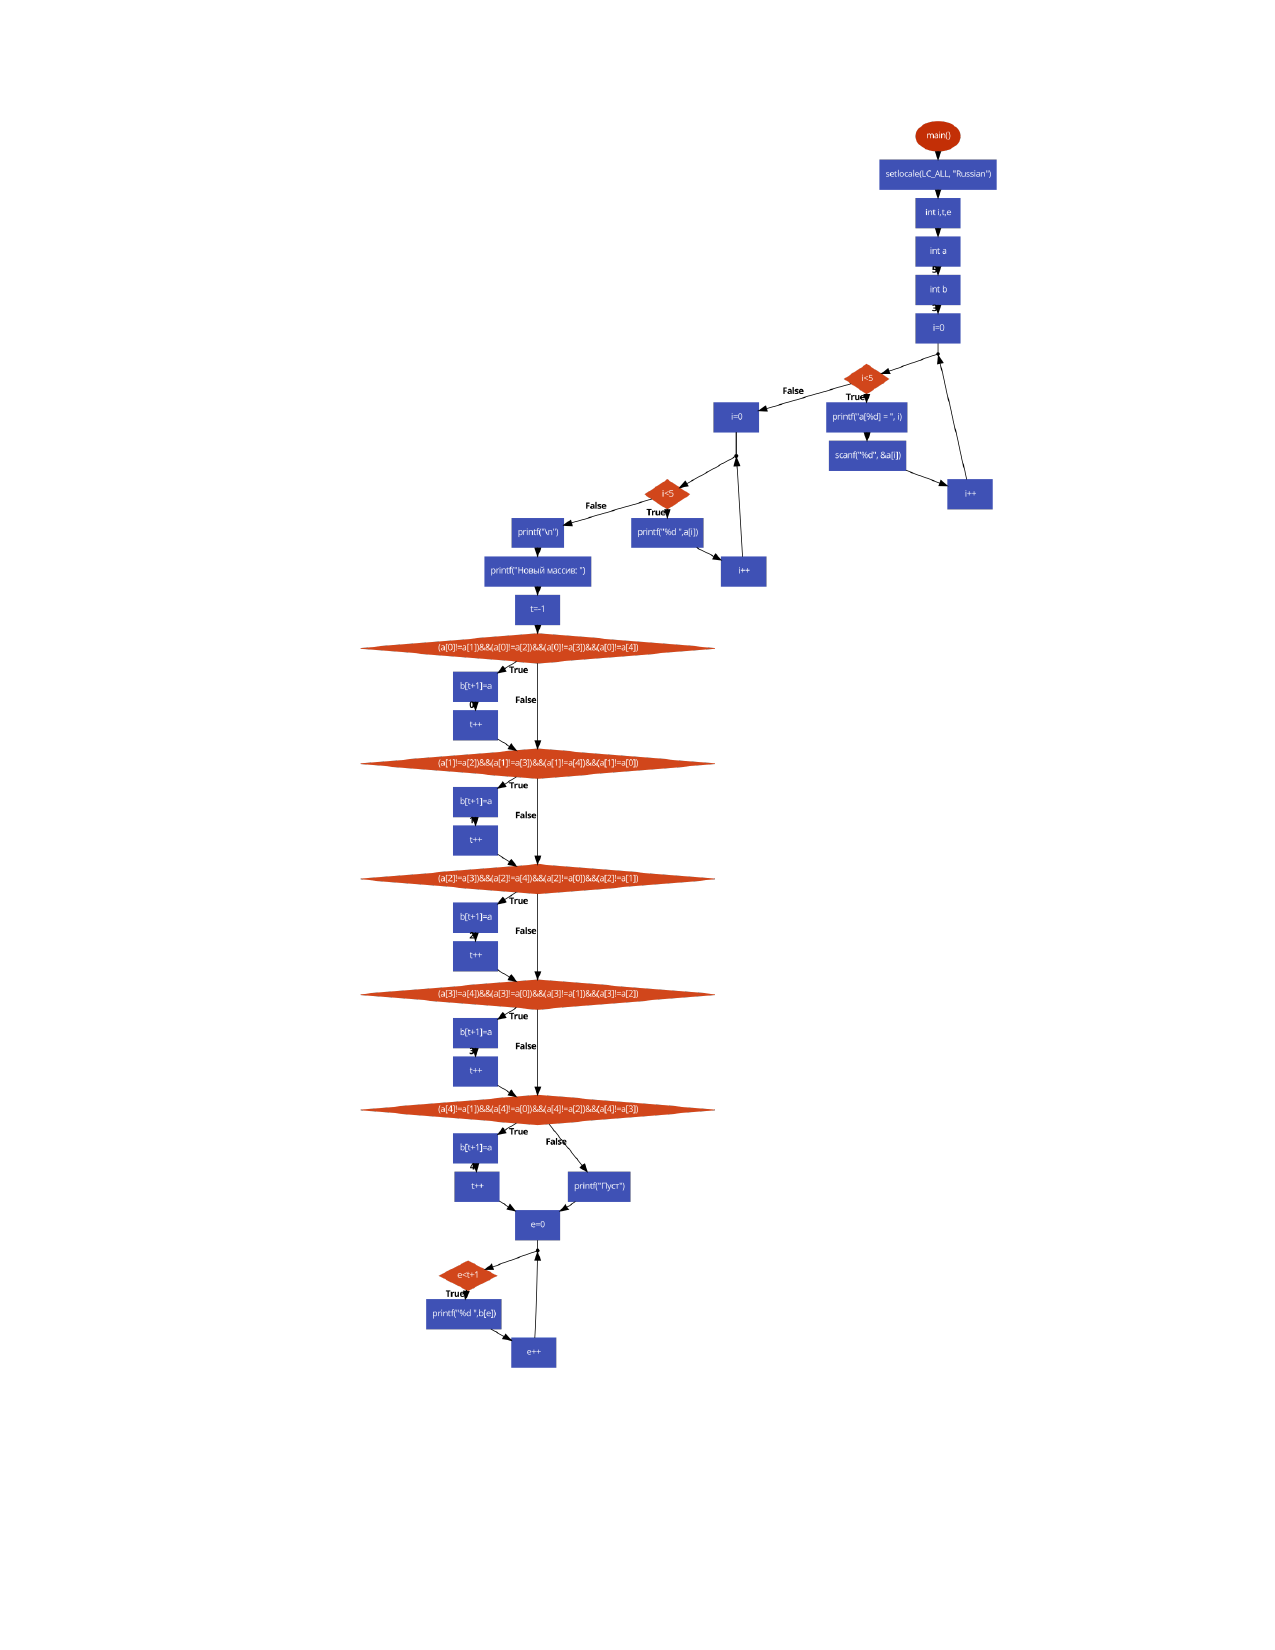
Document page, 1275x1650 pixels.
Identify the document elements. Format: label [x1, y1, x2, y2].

picture [357, 118, 1007, 1378]
